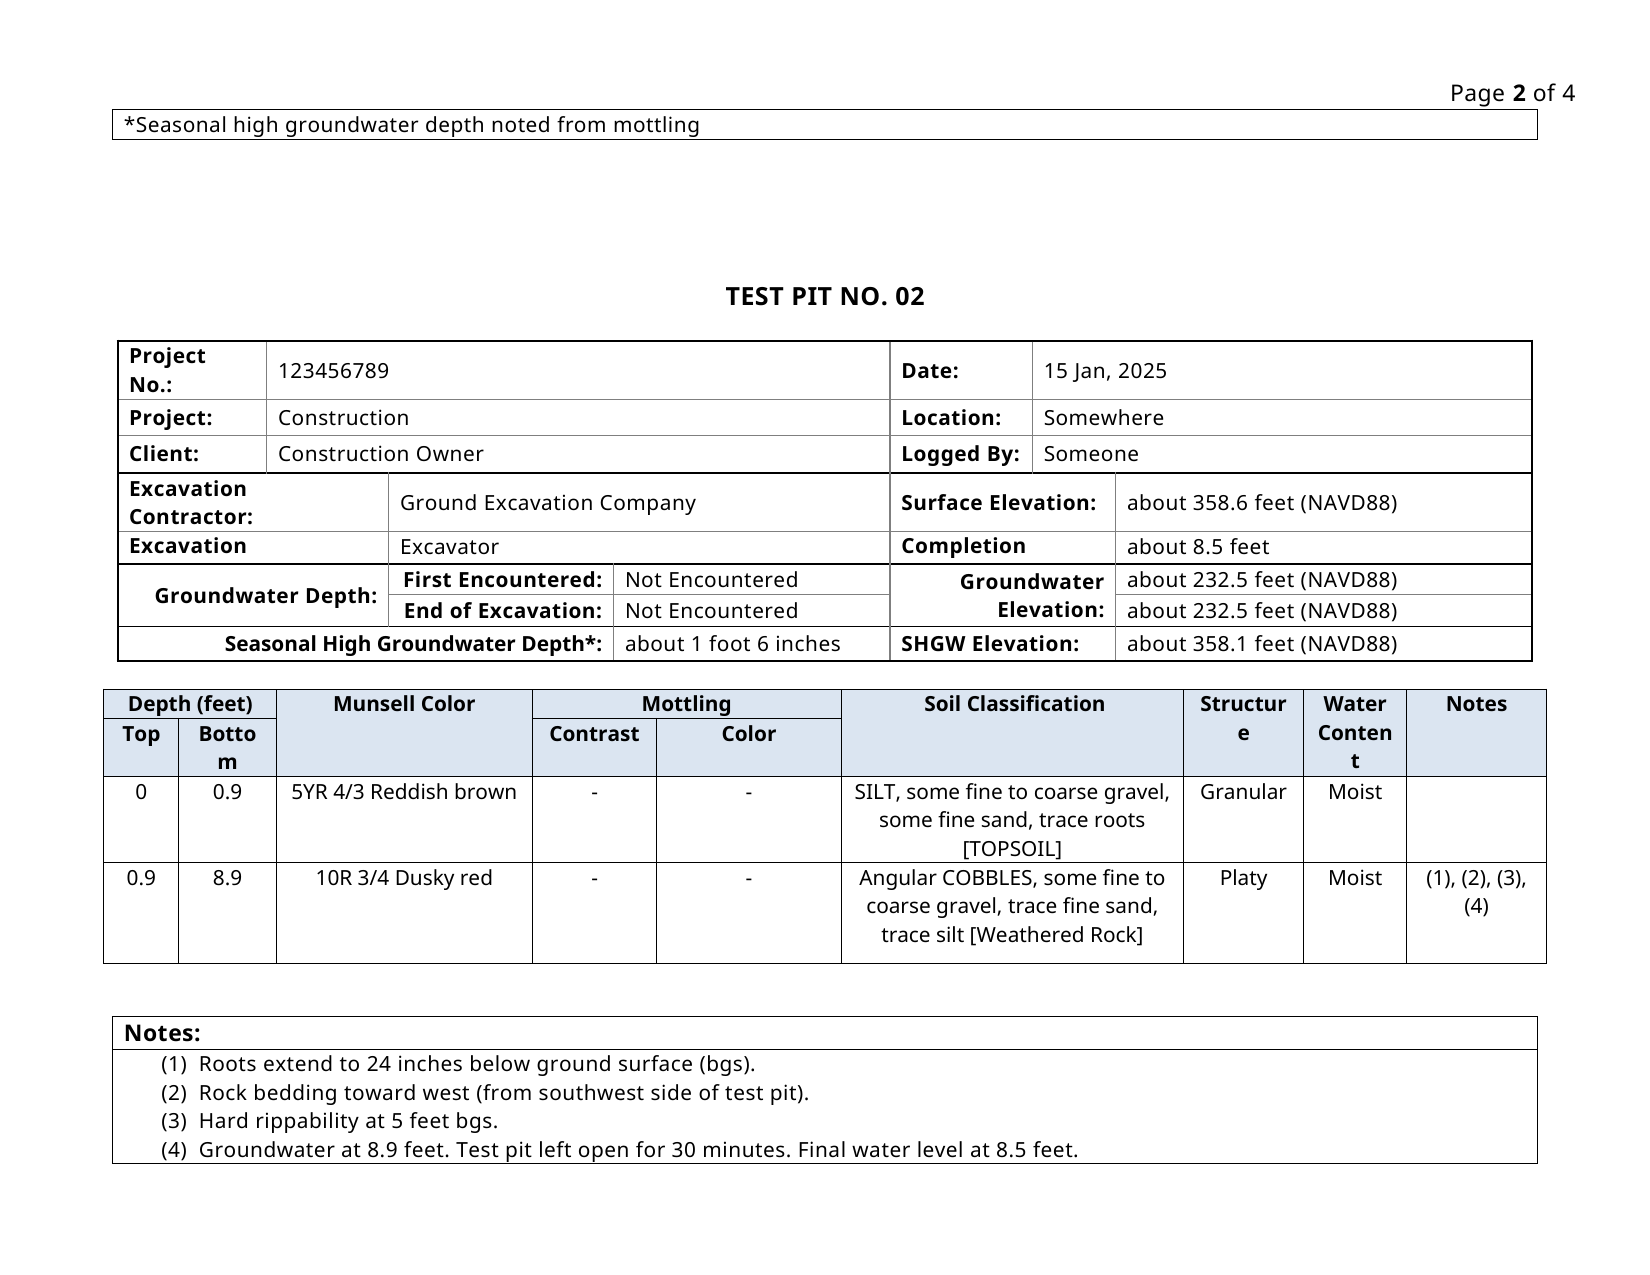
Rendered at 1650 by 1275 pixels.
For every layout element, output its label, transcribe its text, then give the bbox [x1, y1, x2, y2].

table_cell Completion Depth: [891, 532, 1115, 562]
table_header Mottling [533, 690, 841, 718]
table_cell Seasonal High Groundwater Depth*: [119, 627, 613, 660]
table_header Soil Classification [842, 690, 1183, 776]
table_cell (1), (2), (3), (4) [1407, 863, 1546, 962]
table_cell Project: [119, 400, 266, 435]
title TEST PIT NO. 02 [75, 279, 1575, 313]
table_cell Someone [1033, 436, 1531, 472]
table_cell about 358.1 feet (NAVD88) [1116, 627, 1531, 660]
table_cell 0.9 [104, 863, 178, 962]
table_cell - [657, 863, 841, 962]
table_cell Groundwater Elevation: [891, 565, 1115, 626]
table_cell Groundwater Depth: [119, 565, 388, 626]
table_cell Excavation Equipment: [119, 532, 388, 562]
table_cell 0.9 [179, 777, 276, 862]
table_cell 8.9 [179, 863, 276, 962]
table_cell Construction [267, 400, 889, 435]
table_cell about 8.5 feet [1116, 532, 1531, 562]
table_cell [1407, 777, 1546, 862]
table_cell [113, 110, 1537, 138]
table_cell End of Excavation: [389, 595, 613, 626]
table_cell Not Encountered [614, 595, 889, 626]
table_cell - [533, 777, 656, 862]
table_cell Surface Elevation: [891, 474, 1115, 531]
table_cell Top [104, 719, 178, 776]
table_cell Location: [891, 400, 1032, 435]
table_cell - [533, 863, 656, 962]
table_cell about 232.5 feet (NAVD88) [1116, 595, 1531, 626]
table_header Project No.: [119, 342, 266, 398]
table_cell 10R 3/4 Dusky red [277, 863, 532, 962]
table_header Notes [1407, 690, 1546, 776]
table_cell Moist [1304, 863, 1406, 962]
table_cell Ground Excavation Company [389, 474, 889, 531]
table_header Munsell Color [277, 690, 532, 776]
table_header 123456789 [267, 342, 889, 398]
table_cell Not Encountered [614, 565, 889, 594]
table_cell Excavation Contractor: [119, 474, 388, 531]
table_cell Construction Owner [267, 436, 889, 472]
table_cell SILT, some fine to coarse gravel, some fine sand, trace roots [TOPSOIL] [842, 777, 1183, 862]
table_cell 5YR 4/3 Reddish brown [277, 777, 532, 862]
table_header Depth (feet) [104, 690, 276, 718]
table_cell Color [657, 719, 841, 776]
table_cell Client: [119, 436, 266, 472]
table_cell Platy [1184, 863, 1303, 962]
table_header Notes: [113, 1017, 1537, 1048]
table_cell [113, 1050, 1537, 1163]
table_header Date: [891, 342, 1032, 398]
table_cell Contrast [533, 719, 656, 776]
table_header 15 Jan, 2025 [1033, 342, 1531, 398]
table_cell Moist [1304, 777, 1406, 862]
table_cell - [657, 777, 841, 862]
table_cell Granular [1184, 777, 1303, 862]
table_cell Bottom [179, 719, 276, 776]
table_cell First Encountered: [389, 565, 613, 594]
table_cell Somewhere [1033, 400, 1531, 435]
table_cell SHGW Elevation: [891, 627, 1115, 660]
table_header Structure [1184, 690, 1303, 776]
table_cell about 1 foot 6 inches [614, 627, 889, 660]
table_cell Angular COBBLES, some fine to coarse gravel, trace fine sand, trace silt [Weathered Rock] [842, 863, 1183, 962]
table_cell Excavator [389, 532, 889, 562]
table_cell 0 [104, 777, 178, 862]
table_cell about 358.6 feet (NAVD88) [1116, 474, 1531, 531]
table_cell about 232.5 feet (NAVD88) [1116, 565, 1531, 594]
table_header Water Content [1304, 690, 1406, 776]
table_cell Logged By: [891, 436, 1032, 472]
